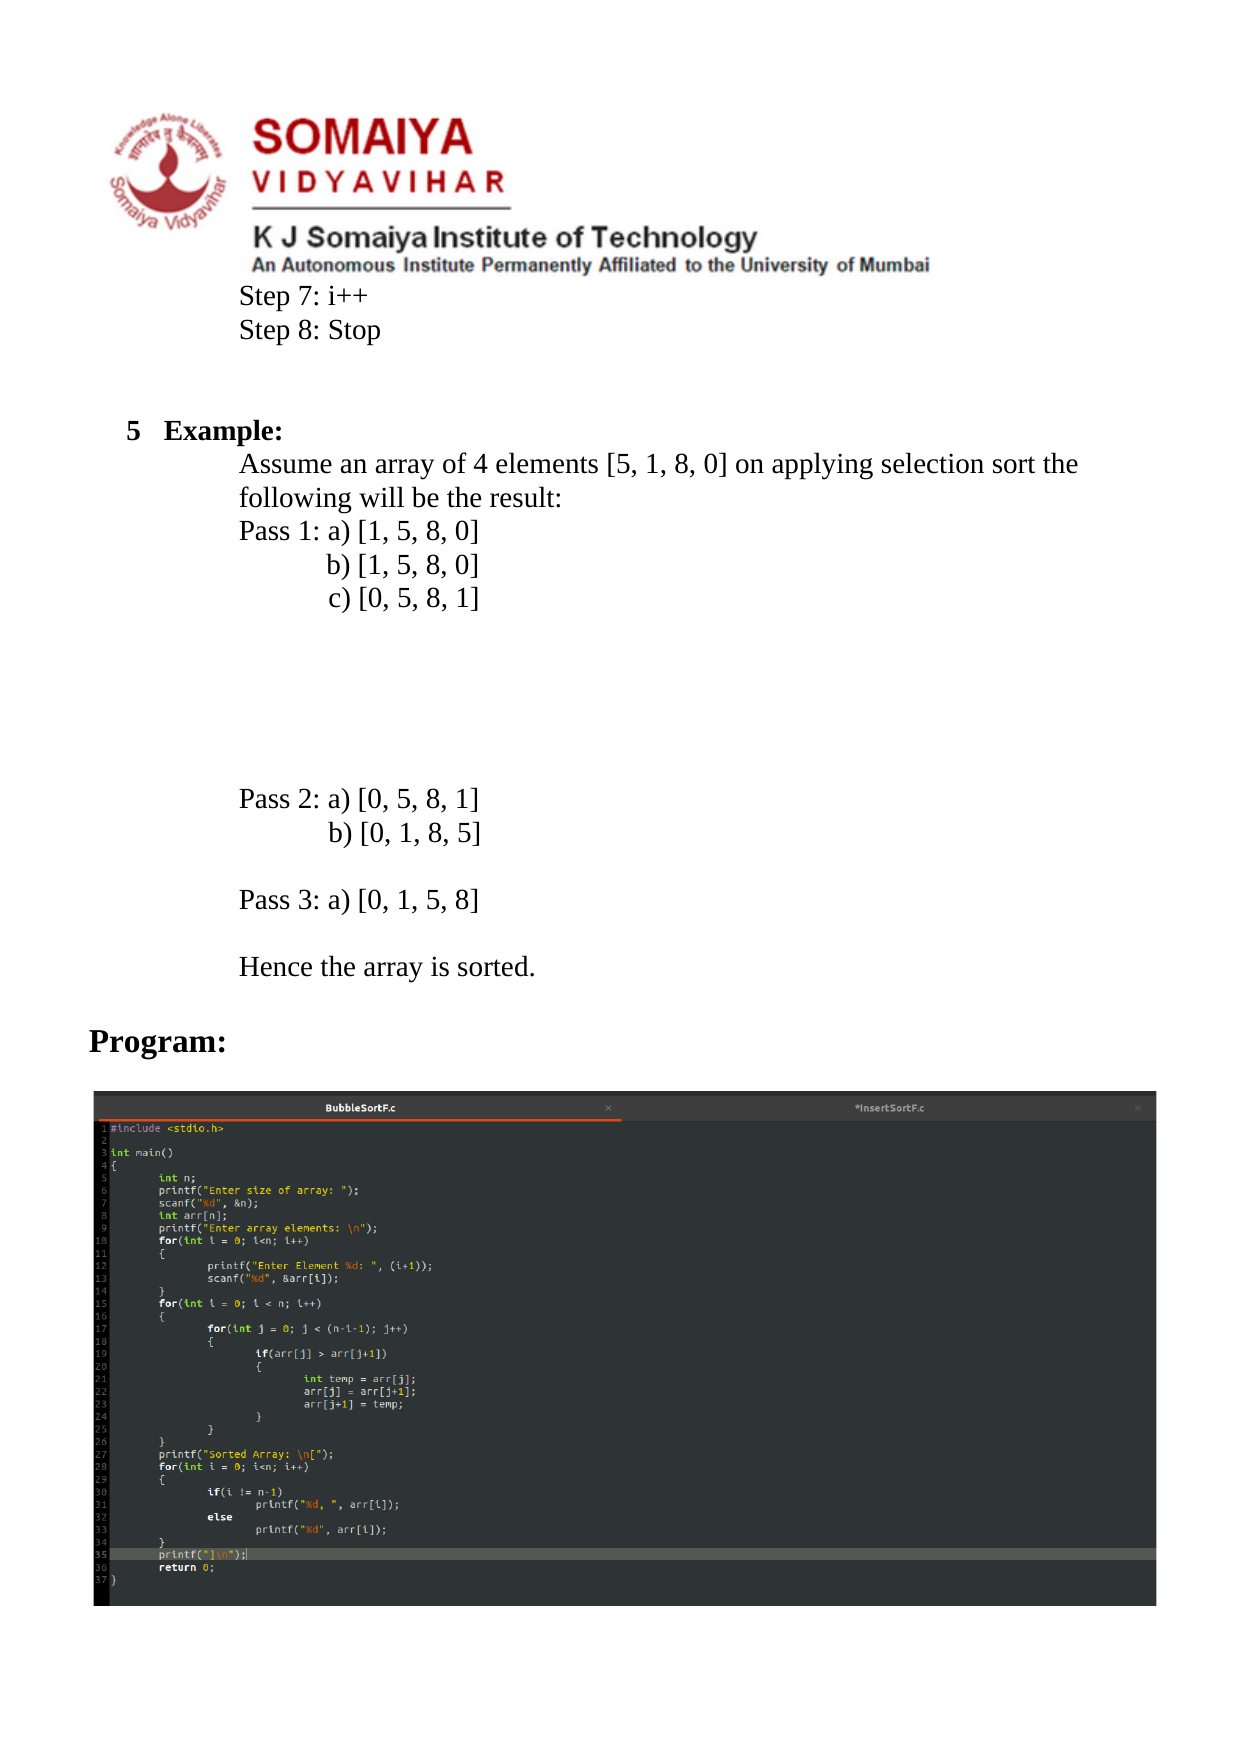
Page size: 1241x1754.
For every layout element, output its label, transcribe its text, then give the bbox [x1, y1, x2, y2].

text Pass 3: a) [0, 1, 5, 8] [238, 882, 1152, 916]
list Example: [126, 413, 1152, 446]
text Pass 1: a) [1, 5, 8, 0] [238, 513, 1152, 547]
text b) [0, 1, 8, 5] [238, 815, 1152, 849]
picture [96, 97, 956, 279]
picture [93, 1091, 1157, 1606]
text Assume an array of 4 elements [5, 1, 8, 0] on applying selection sort the following will be the result: [238, 446, 1152, 513]
text c) [0, 5, 8, 1] [238, 580, 1152, 614]
text Step 7: i++ [238, 150, 1152, 312]
text Hence the array is sorted. [238, 949, 1152, 983]
text Program: [88, 1021, 1152, 1059]
text b) [1, 5, 8, 0] [238, 547, 1152, 580]
text Step 8: Stop [238, 312, 1152, 346]
text Pass 2: a) [0, 5, 8, 1] [238, 782, 1152, 815]
